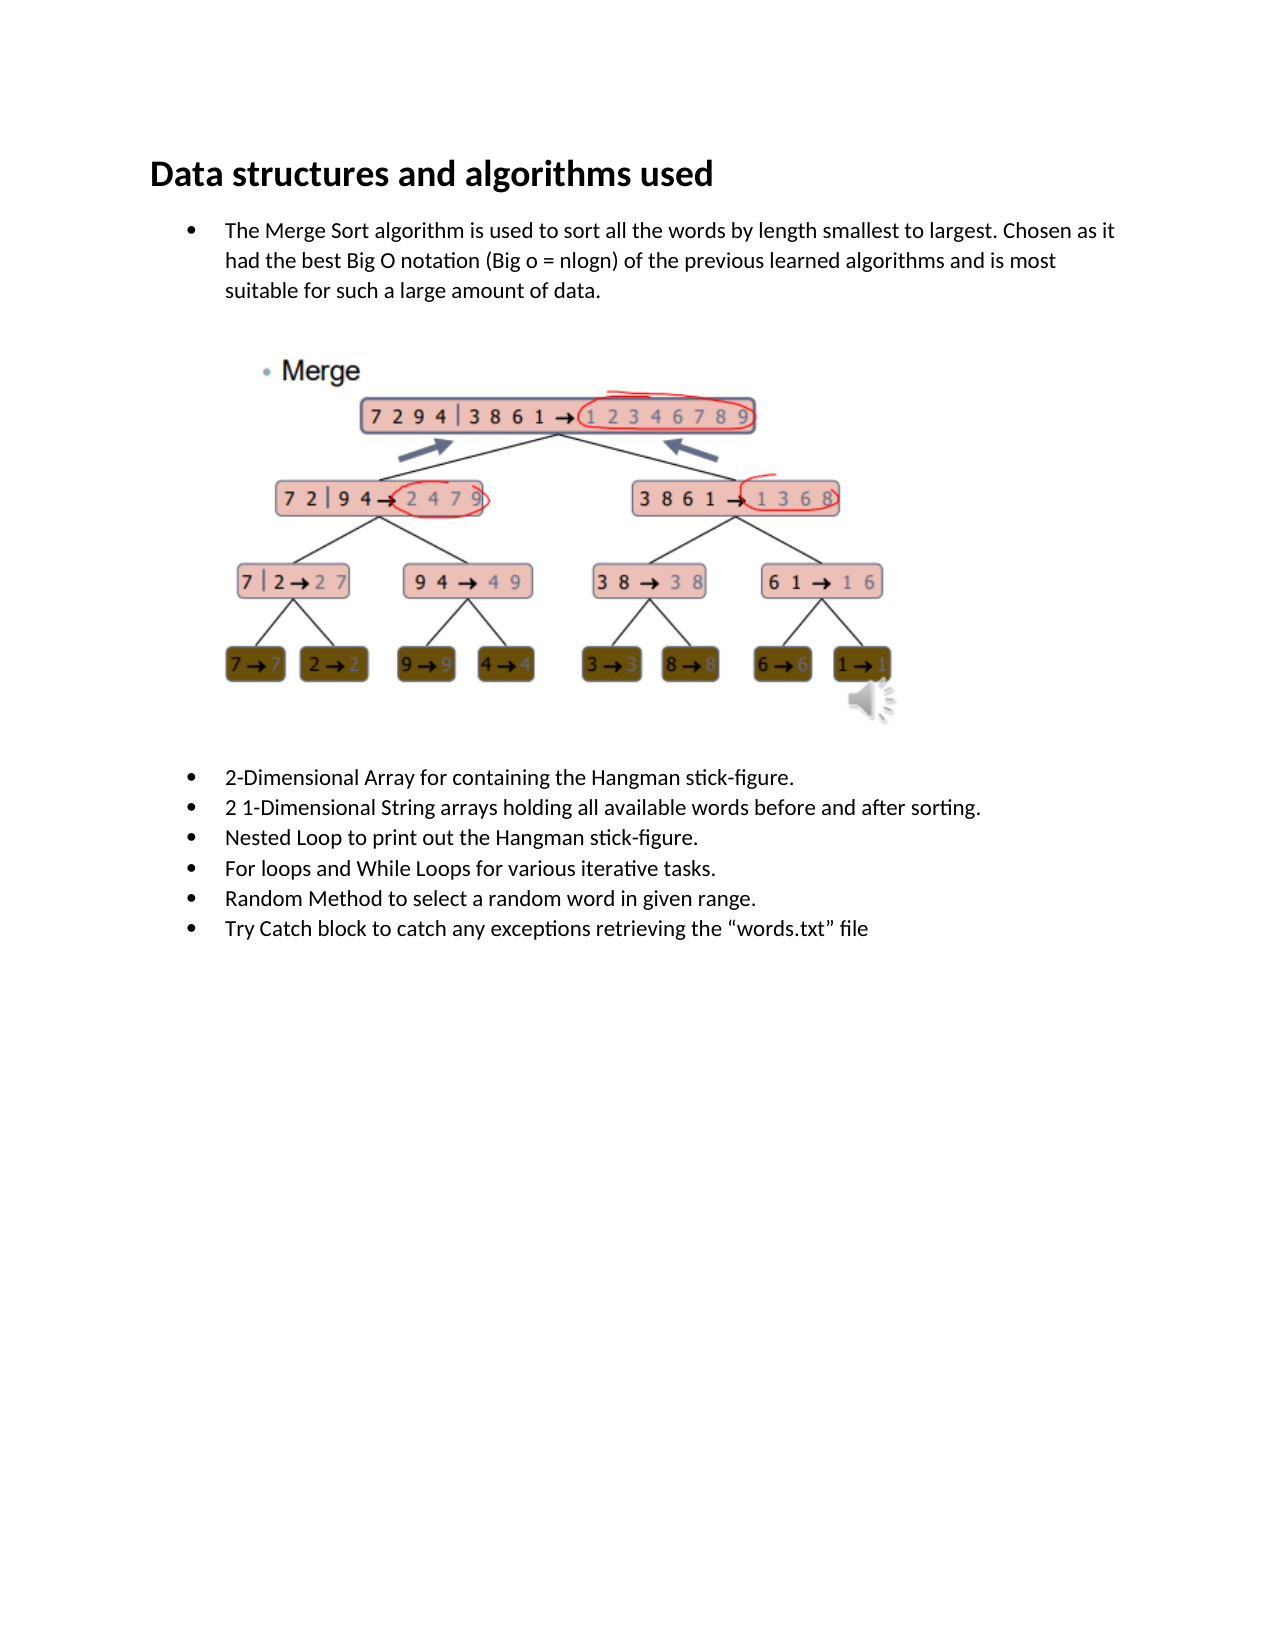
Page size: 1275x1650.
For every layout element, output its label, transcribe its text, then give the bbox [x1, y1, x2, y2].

list Nested Loop to print out the Hangman stick-figure. [187, 823, 1125, 852]
list Try Catch block to catch any exceptions retrieving the “words.txt” file [187, 914, 1125, 942]
list 2-Dimensional Array for containing the Hangman stick-figure. [187, 763, 1125, 791]
list 2 1-Dimensional String arrays holding all available words before and after sorting. [187, 793, 1125, 821]
list For loops and While Loops for various iterative tasks. [187, 854, 1125, 882]
text Data structures and algorithms used [150, 150, 1125, 196]
list Random Method to select a random word in given range. [187, 884, 1125, 912]
picture [225, 337, 907, 731]
list The Merge Sort algorithm is used to sort all the words by length smallest to largest. Chosen as it had the best Big O notation (Big o = nlogn) of the previous learned algorithms and is most suitable for such a large amount of data. [187, 216, 1125, 304]
